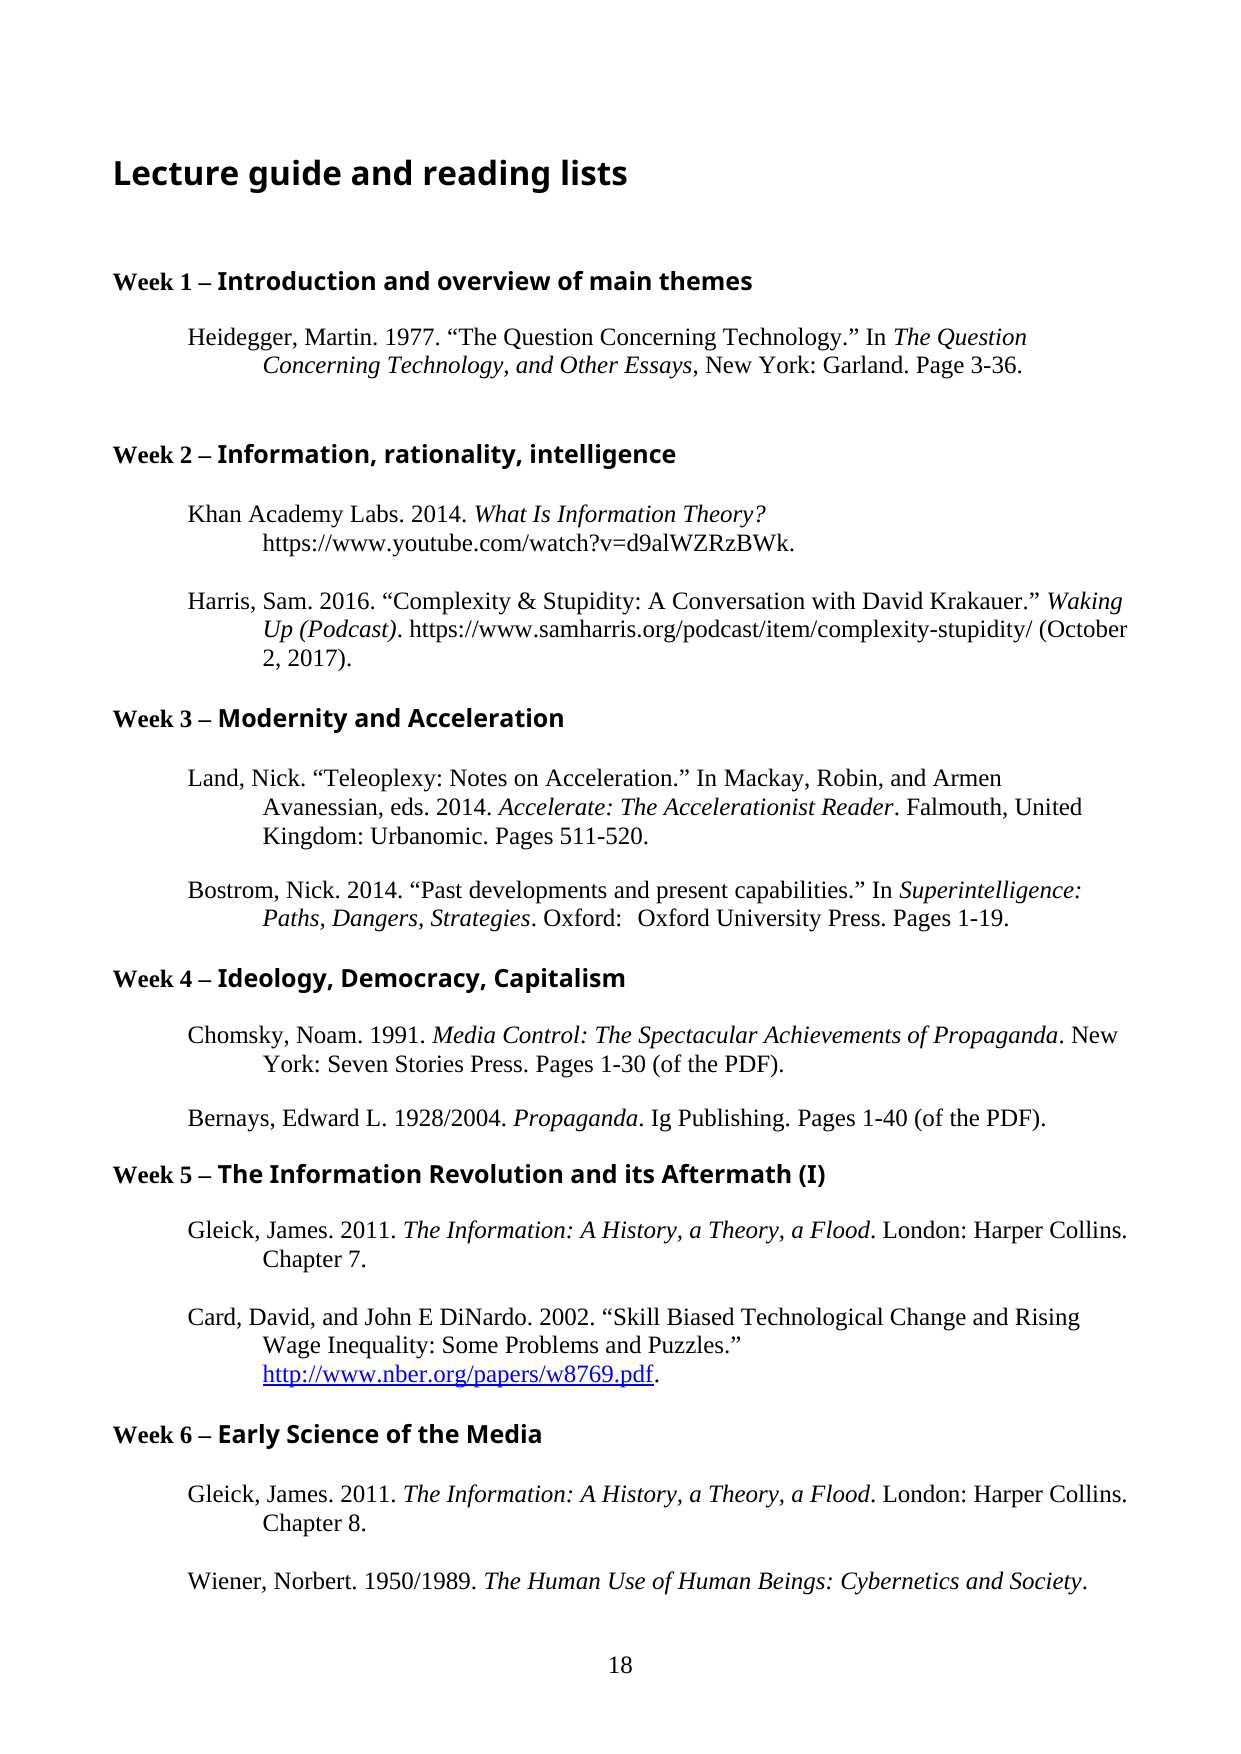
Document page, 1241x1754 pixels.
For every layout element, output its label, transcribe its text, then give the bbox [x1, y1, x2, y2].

text Khan Academy Labs. 2014. What Is Information Theory? [62, 499, 1128, 528]
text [112, 1566, 1128, 1594]
text Week 4 – Ideology, Democracy, Capitalism [112, 961, 1128, 995]
text Bernays, Edward L. 1928/2004. Propaganda. Ig Publishing. Pages 1-40 (of the PDF). [112, 1103, 1128, 1131]
text Week 5 – The Information Revolution and its Aftermath (I) [112, 1156, 1128, 1190]
text Chomsky, Noam. 1991. Media Control: The Spectacular Achievements of Propaganda. New York: Seven Stories Press. Pages 1-30 (of the PDF). [112, 1020, 1128, 1078]
text https://www.youtube.com/watch?v=d9alWZRzBWk. [62, 528, 1128, 557]
text Card, David, and John E DiNardo. 2002. “Skill Biased Technological Change and Rising Wage Inequality: Some Problems and Puzzles.” http://www.nber.org/papers/w8769.pdf. [62, 1302, 1128, 1388]
text Harris, Sam. 2016. “Complexity & Stupidity: A Conversation with David Krakauer.” Waking Up (Podcast). https://www.samharris.org/podcast/item/complexity-stupidity/ (October 2, 2017). [62, 586, 1128, 672]
text Bostrom, Nick. 2014. “Past developments and present capabilities.” In Superintelligence: Paths, Dangers, Strategies. Oxford: Oxford University Press. Pages 1-19. [62, 875, 1128, 932]
text Gleick, James. 2011. The Information: A History, a Theory, a Flood. London: Harper Collins. Chapter 8. [112, 1479, 1128, 1537]
text Gleick, James. 2011. The Information: A History, a Theory, a Flood. London: Harper Collins. Chapter 7. [62, 1215, 1128, 1273]
text Week 3 – Modernity and Acceleration [112, 701, 1128, 735]
text Week 6 – Early Science of the Media [62, 1417, 1128, 1451]
text Heidegger, Martin. 1977. “The Question Concerning Technology.” In The Question Concerning Technology, and Other Essays, New York: Garland. Page 3-36. [62, 322, 1128, 379]
text Week 1 – Introduction and overview of main themes [112, 263, 1128, 298]
text Lecture guide and reading lists [112, 150, 1128, 195]
text Land, Nick. “Teleoplexy: Notes on Acceleration.” In Mackay, Robin, and Armen Avanessian, eds. 2014. Accelerate: The Accelerationist Reader. Falmouth, United Kingdom: Urbanomic. Pages 511-520. [112, 763, 1128, 850]
text Week 2 – Information, rationality, intelligence [112, 437, 1128, 471]
